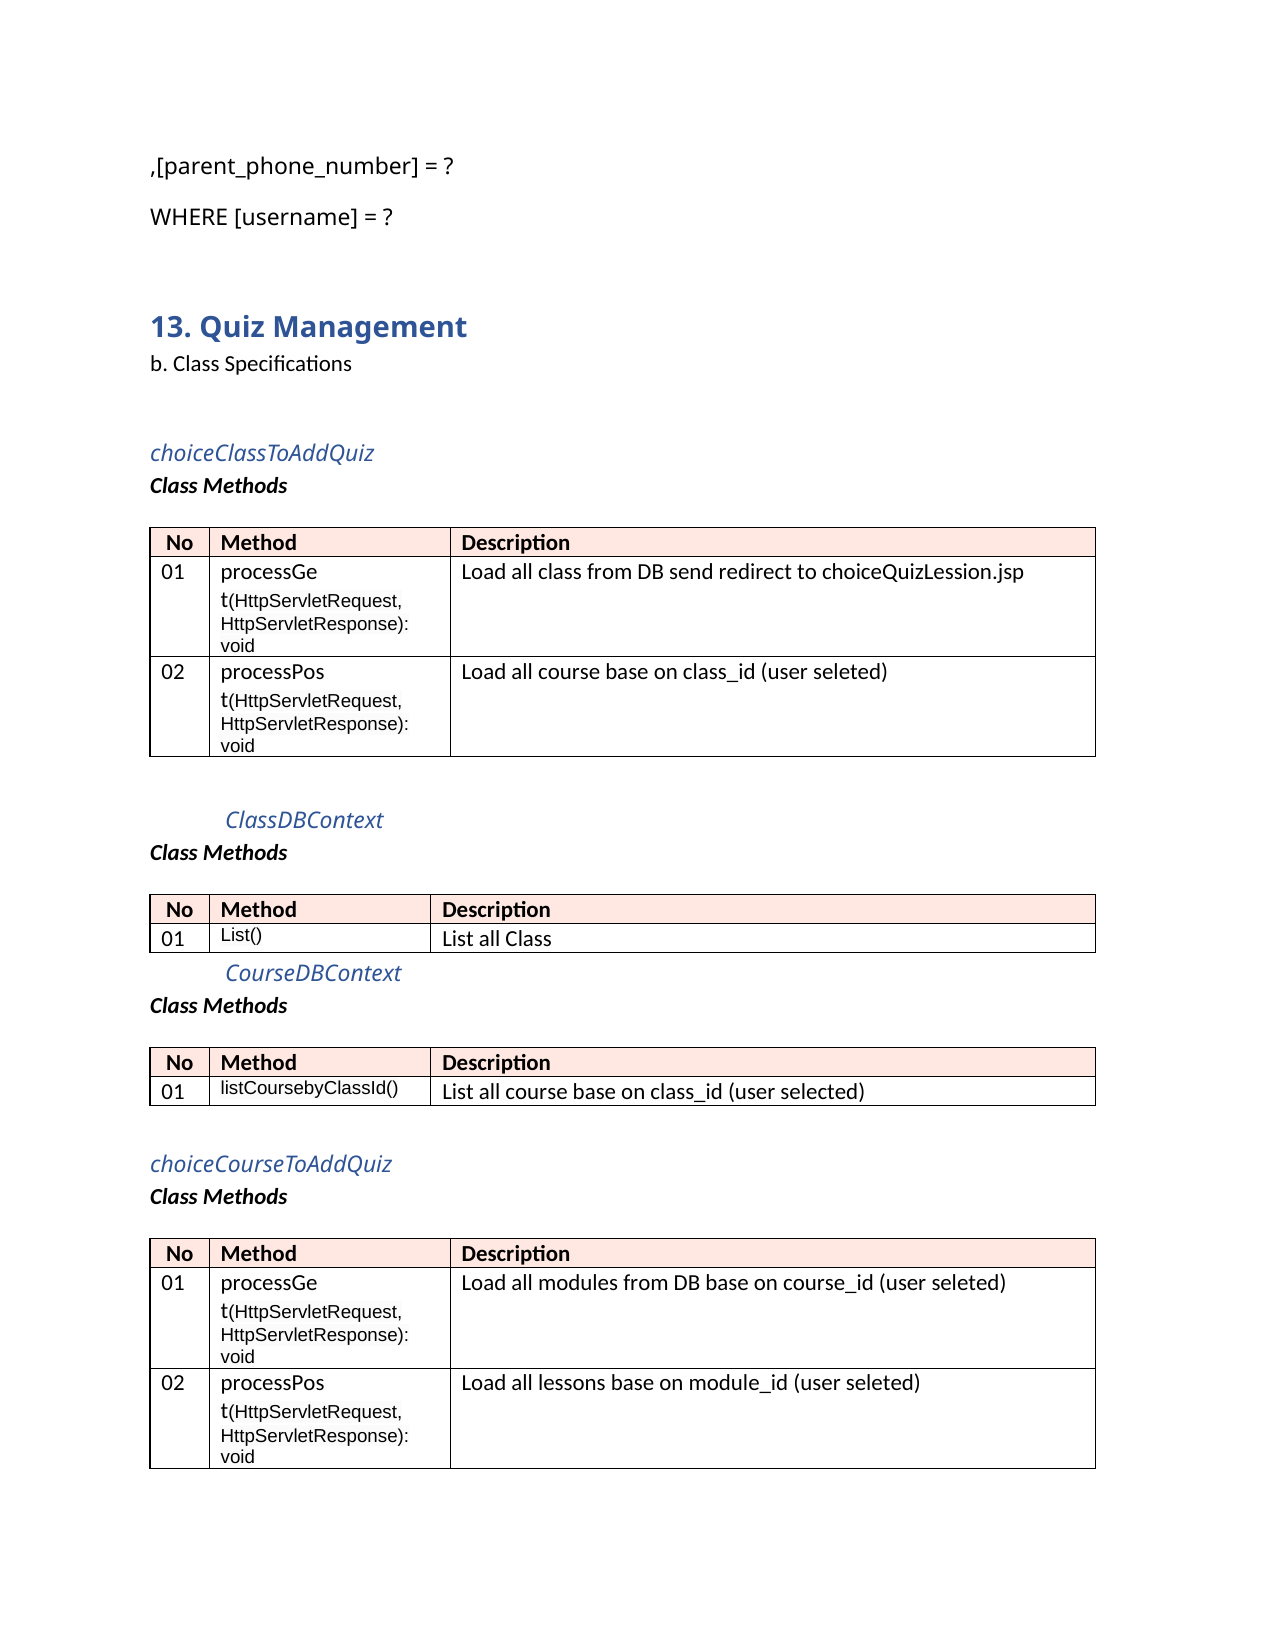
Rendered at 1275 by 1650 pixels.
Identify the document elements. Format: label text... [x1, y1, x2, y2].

table_header No [151, 528, 209, 556]
table_cell 02 [151, 657, 209, 756]
table_cell 01 [151, 1077, 209, 1105]
table_header Description [431, 895, 1095, 923]
subtitle CourseDBContext [150, 957, 1125, 988]
table_header Method [210, 528, 450, 556]
table_header Description [451, 528, 1095, 556]
table_cell Load all class from DB send redirect to choiceQuizLession.jsp [451, 557, 1095, 656]
table_header Description [451, 1239, 1095, 1267]
table_cell processPost(HttpServletRequest, HttpServletResponse): void [210, 657, 450, 756]
text Class Methods [150, 471, 1125, 499]
table_cell 01 [151, 1268, 209, 1367]
text Class Methods [150, 1182, 1125, 1210]
text Class Methods [150, 991, 1125, 1019]
table_cell 01 [151, 557, 209, 656]
table_cell 01 [151, 924, 209, 952]
table_cell Load all modules from DB base on course_id (user seleted) [451, 1268, 1095, 1367]
text Class Methods [150, 838, 1125, 866]
table_cell processGet(HttpServletRequest, HttpServletResponse): void [210, 557, 450, 656]
table_header No [151, 1239, 209, 1267]
table_header Description [431, 1048, 1095, 1076]
table_cell Load all course base on class_id (user seleted) [451, 657, 1095, 756]
table_cell List() [210, 924, 430, 952]
table_cell processGet(HttpServletRequest, HttpServletResponse): void [210, 1268, 450, 1367]
table_header Method [210, 1239, 450, 1267]
table_header No [151, 1048, 209, 1076]
text WHERE [username] = ? [150, 200, 1125, 232]
table_cell List all course base on class_id (user selected) [431, 1077, 1095, 1105]
table_header Method [210, 895, 430, 923]
subtitle choiceClassToAddQuiz [150, 437, 1125, 468]
table_cell Load all lessons base on module_id (user seleted) [451, 1369, 1095, 1468]
table_cell 02 [151, 1369, 209, 1468]
subtitle 13. Quiz Management [150, 306, 1125, 346]
table_header No [151, 895, 209, 923]
text ,[parent_phone_number] = ? [150, 150, 1125, 181]
table_header Method [210, 1048, 430, 1076]
table_cell List all Class [431, 924, 1095, 952]
table_cell processPost(HttpServletRequest, HttpServletResponse): void [210, 1369, 450, 1468]
text b. Class Specifications [150, 349, 1125, 377]
subtitle choiceCourseToAddQuiz [150, 1148, 1125, 1179]
subtitle ClassDBContext [150, 804, 1125, 835]
table_cell listCoursebyClassId() [210, 1077, 430, 1105]
